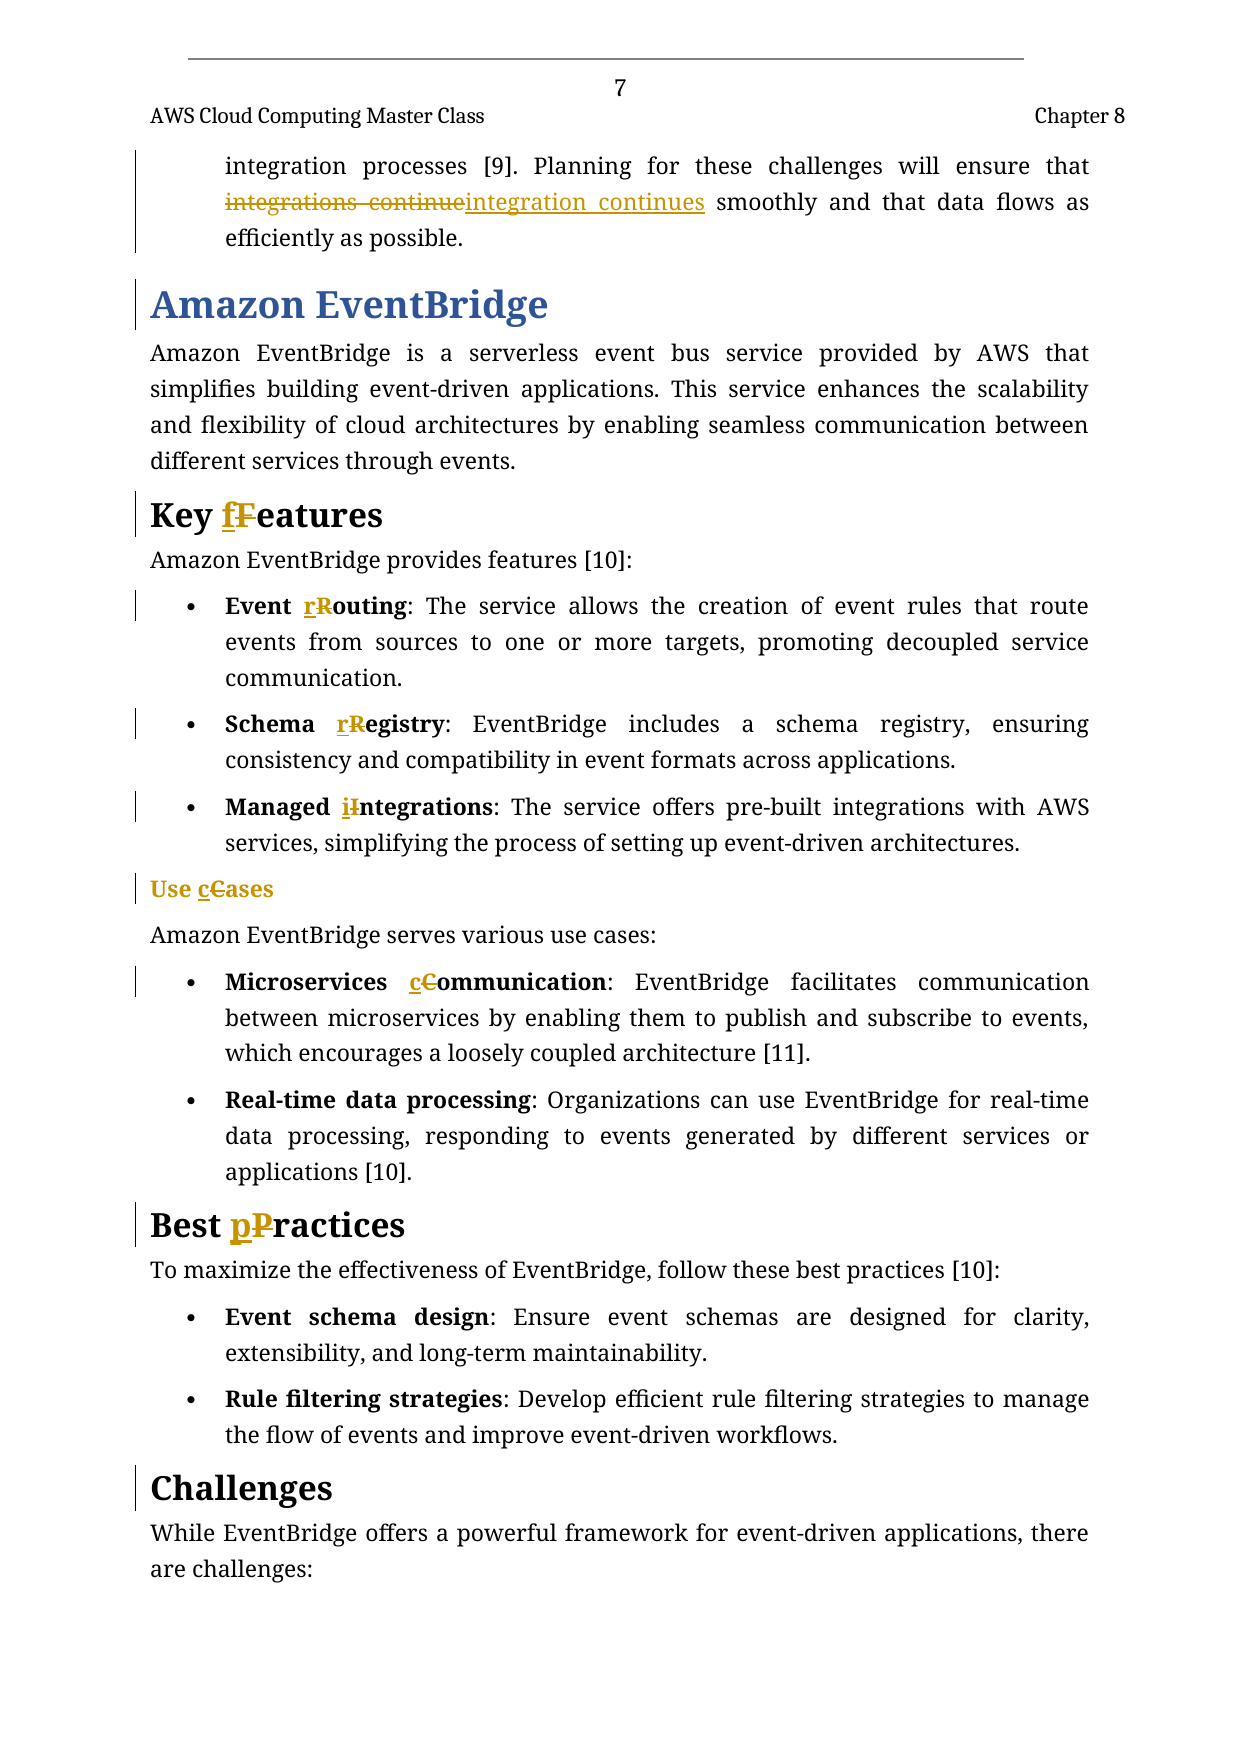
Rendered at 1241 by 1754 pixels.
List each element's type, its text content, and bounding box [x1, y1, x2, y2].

list Managed ntegrations: The service offers pre-built integrations with AWS services, simplifying the process of setting up event-driven architectures. [187, 791, 1090, 858]
list Microservices ommunication: EventBridge facilitates communication between microservices by enabling them to publish and subscribe to events, which encourages a loosely coupled architecture . [187, 966, 1090, 1069]
list Real-time data processing: Organizations can use EventBridge for real-time data processing, responding to events generated by different services or applications . [187, 1084, 1090, 1187]
text Amazon EventBridge provides features: [150, 544, 1090, 575]
subtitle Best ractices [150, 1202, 1090, 1247]
list Event outing: The service allows the creation of event rules that route events from sources to one or more targets, promoting decoupled service communication. [187, 590, 1090, 693]
list Event schema design: Ensure event schemas are designed for clarity, extensibility, and long-term maintainability. [187, 1301, 1090, 1368]
subtitle Amazon EventBridge [150, 279, 1090, 330]
text Use ases [150, 873, 1090, 904]
text While EventBridge offers a powerful framework for event-driven applications, there are challenges: [150, 1517, 1090, 1584]
subtitle Challenges [150, 1465, 1090, 1511]
subtitle Key eatures [150, 491, 1090, 537]
text Amazon EventBridge serves various use cases: [150, 919, 1090, 950]
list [187, 150, 1090, 253]
list Rule filtering strategies: Develop efficient rule filtering strategies to manage the flow of events and improve event-driven workflows. [187, 1383, 1090, 1450]
text Amazon EventBridge is a serverless event bus service provided by AWS that simplifies building event-driven applications. This service enhances the scalability and flexibility of cloud architectures by enabling seamless communication between different services through events. [150, 337, 1090, 476]
text To maximize the effectiveness of EventBridge, follow these best practices: [150, 1254, 1090, 1285]
list Schema egistry: EventBridge includes a schema registry, ensuring consistency and compatibility in event formats across applications. [187, 708, 1090, 775]
